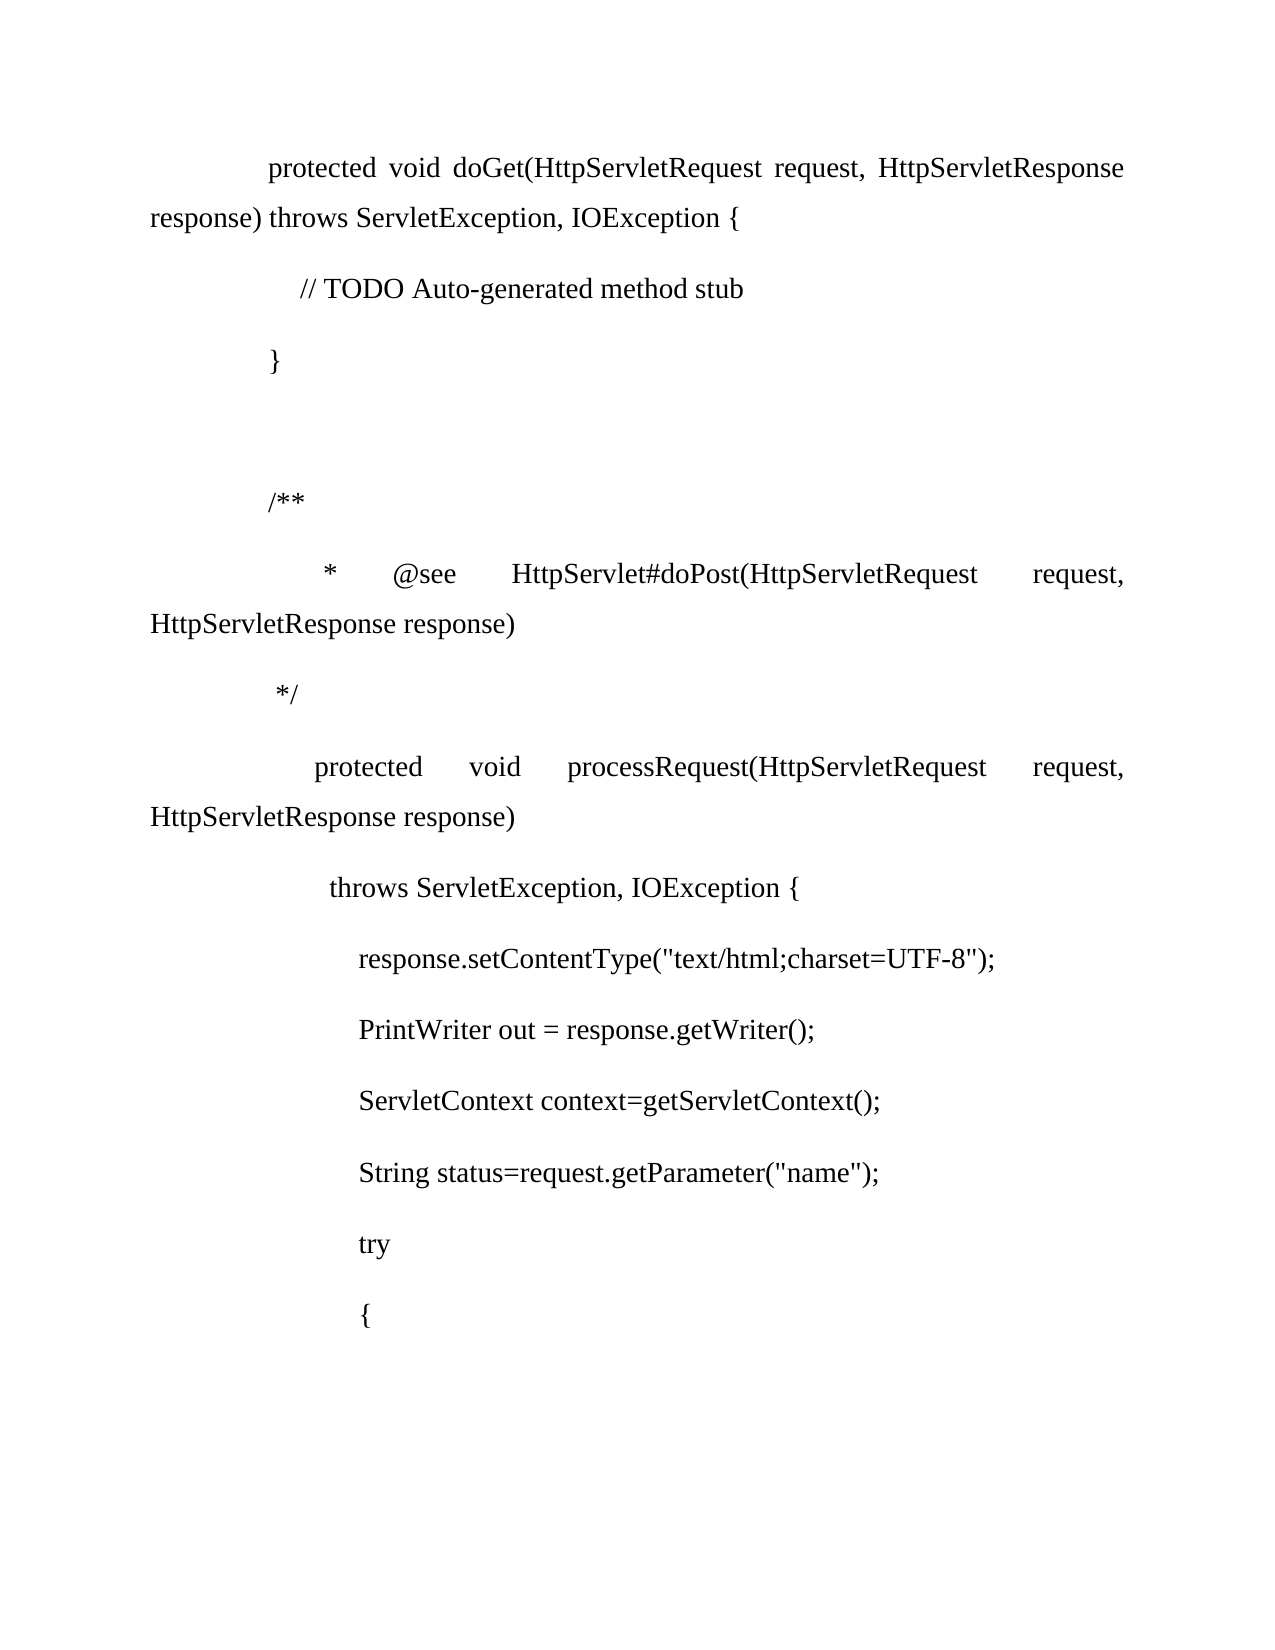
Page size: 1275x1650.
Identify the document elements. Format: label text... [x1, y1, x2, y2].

text * @see HttpServlet#doPost(HttpServletRequest request, HttpServletResponse response) [150, 556, 1125, 640]
text throws ServletException, IOException { [150, 870, 1125, 904]
text // TODO Auto-generated method stub [150, 271, 1125, 305]
text protected void processRequest(HttpServletRequest request, HttpServletResponse response) [150, 749, 1125, 832]
text try [150, 1226, 1125, 1259]
text { [150, 1297, 1125, 1331]
text PrintWriter out = response.getWriter(); [150, 1012, 1125, 1046]
text } [150, 343, 1125, 376]
text ServletContext context=getServletContext(); [150, 1083, 1125, 1117]
text */ [150, 677, 1125, 711]
text /** [150, 485, 1125, 518]
text protected void doGet(HttpServletRequest request, HttpServletResponse response) throws ServletException, IOException { [150, 150, 1125, 234]
text response.setContentType("text/html;charset=UTF-8"); [150, 941, 1125, 975]
text String status=request.getParameter("name"); [150, 1155, 1125, 1188]
